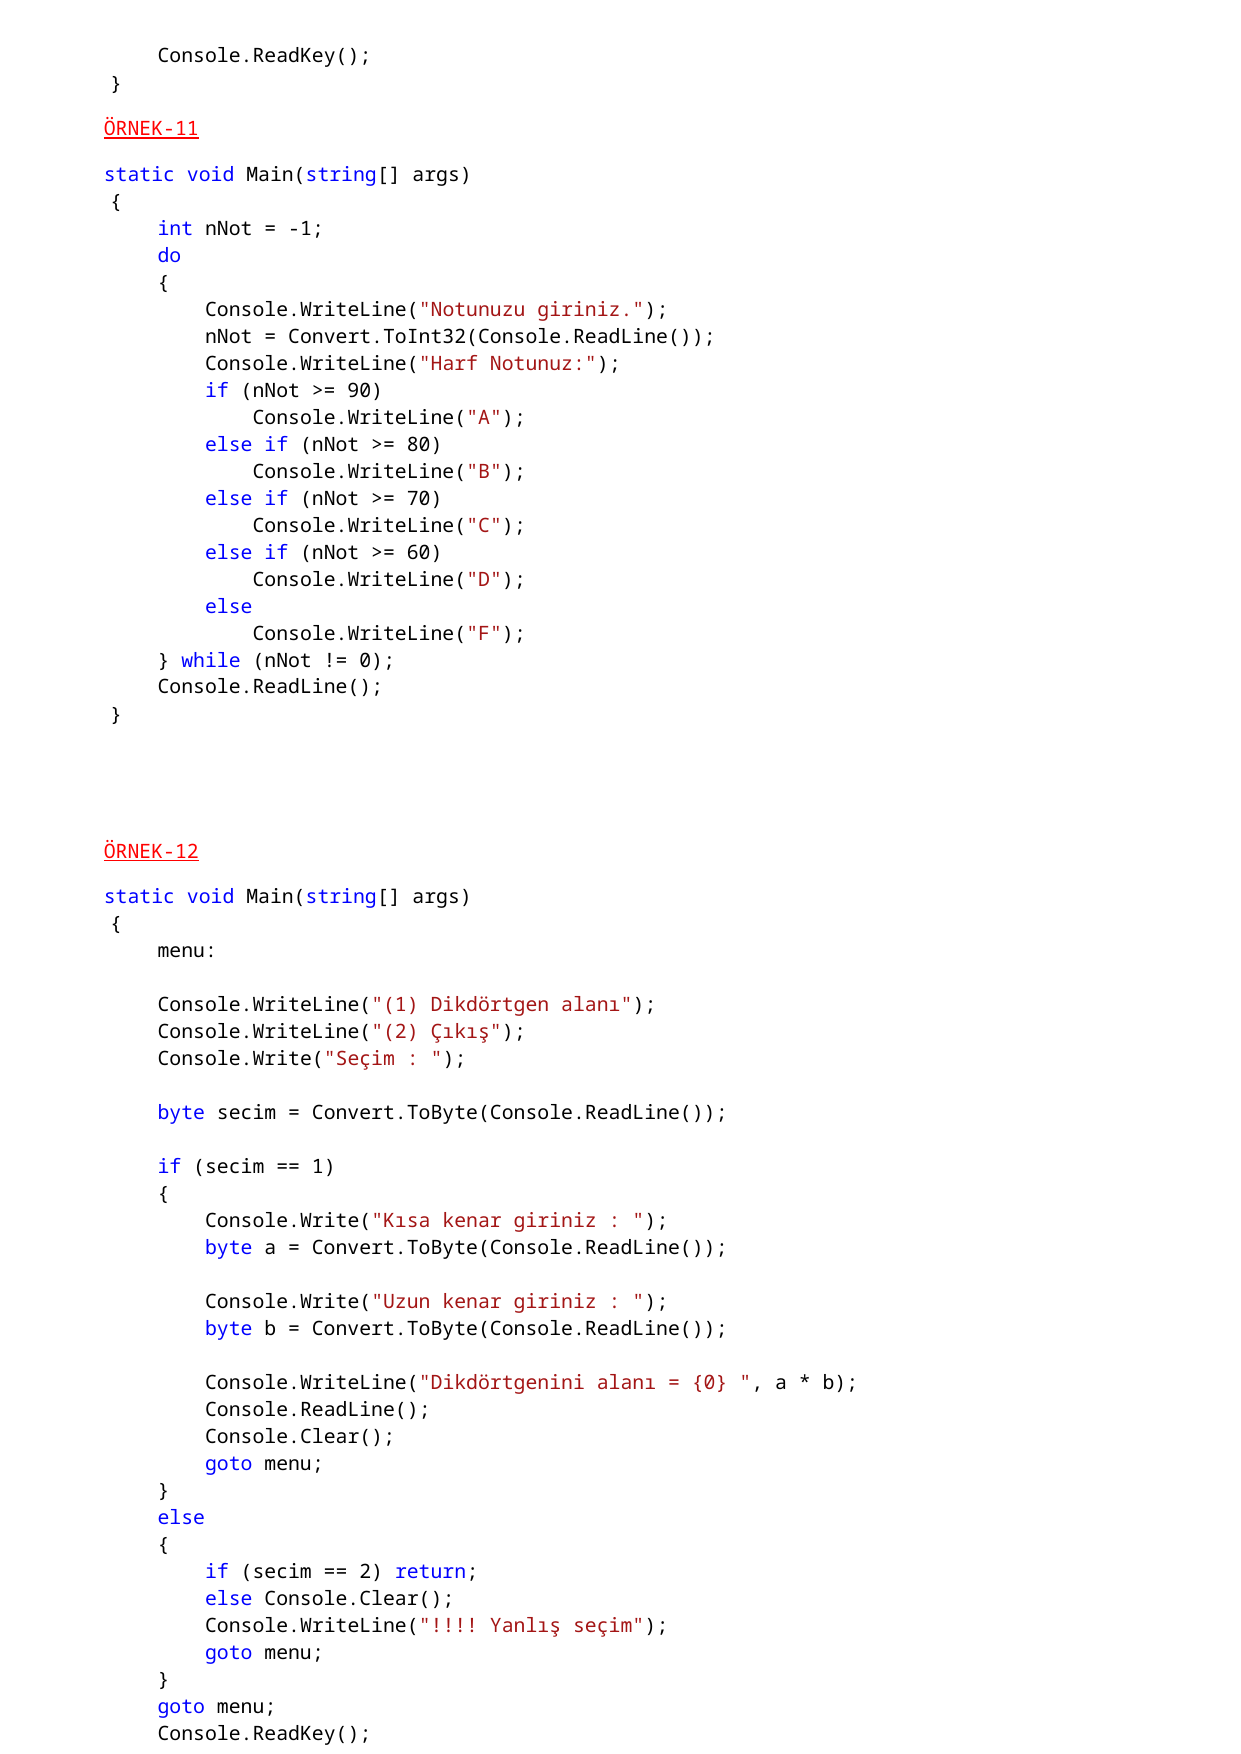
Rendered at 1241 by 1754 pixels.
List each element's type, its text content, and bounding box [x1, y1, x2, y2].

text goto menu; [15, 1449, 1181, 1476]
text else if (nNot >= 80) [15, 430, 1181, 457]
text Console.Write("Uzun kenar giriniz : "); [15, 1287, 1181, 1314]
text { [15, 910, 1181, 937]
text Console.WriteLine("F"); [15, 619, 1181, 646]
text { [15, 187, 1181, 214]
text goto menu; [15, 1692, 1181, 1719]
text Console.Clear(); [15, 1422, 1181, 1449]
text else [15, 1503, 1181, 1530]
text nNot = Convert.ToInt32(Console.ReadLine()); [15, 322, 1181, 349]
text byte b = Convert.ToByte(Console.ReadLine()); [15, 1314, 1181, 1341]
text menu: [15, 937, 1181, 964]
text goto menu; [15, 1638, 1181, 1665]
text if (secim == 1) [15, 1152, 1181, 1179]
text Console.ReadKey(); [15, 1719, 1181, 1746]
text } [15, 69, 1181, 96]
text Console.ReadLine(); [15, 673, 1181, 700]
text else if (nNot >= 70) [15, 484, 1181, 511]
text byte a = Convert.ToByte(Console.ReadLine()); [15, 1233, 1181, 1260]
text Console.Write("Seçim : "); [15, 1044, 1181, 1072]
text do [15, 241, 1181, 268]
text ÖRNEK-11 [103, 114, 1181, 141]
text Console.ReadLine(); [15, 1395, 1181, 1422]
text Console.WriteLine("(2) Çıkış"); [15, 1018, 1181, 1044]
text Console.WriteLine("Dikdörtgenini alanı = {0} ", a * b); [15, 1368, 1181, 1395]
text } [15, 1665, 1181, 1692]
text else [15, 592, 1181, 619]
text if (nNot >= 90) [15, 376, 1181, 403]
text Console.WriteLine("A"); [15, 403, 1181, 430]
text else if (nNot >= 60) [15, 538, 1181, 565]
text Console.ReadKey(); [15, 42, 1181, 69]
text if (secim == 2) return; [15, 1557, 1181, 1584]
text } [15, 1476, 1181, 1503]
text else Console.Clear(); [15, 1584, 1181, 1611]
text byte secim = Convert.ToByte(Console.ReadLine()); [15, 1098, 1181, 1126]
text static void Main(string[] args) [103, 883, 1181, 910]
text Console.WriteLine("C"); [15, 511, 1181, 538]
text { [15, 268, 1181, 295]
text Console.WriteLine("D"); [15, 565, 1181, 592]
text } while (nNot != 0); [15, 646, 1181, 673]
text Console.Write("Kısa kenar giriniz : "); [15, 1206, 1181, 1233]
text Console.WriteLine("(1) Dikdörtgen alanı"); [15, 991, 1181, 1018]
text { [15, 1530, 1181, 1557]
text Console.WriteLine("B"); [15, 457, 1181, 484]
text } [15, 700, 1181, 727]
text ÖRNEK-12 [103, 837, 1181, 864]
text int nNot = -1; [15, 214, 1181, 241]
text Console.WriteLine("Harf Notunuz:"); [15, 349, 1181, 376]
text Console.WriteLine("!!!! Yanlış seçim"); [15, 1611, 1181, 1638]
text Console.WriteLine("Notunuzu giriniz."); [15, 295, 1181, 322]
text static void Main(string[] args) [103, 160, 1181, 187]
text { [15, 1179, 1181, 1206]
